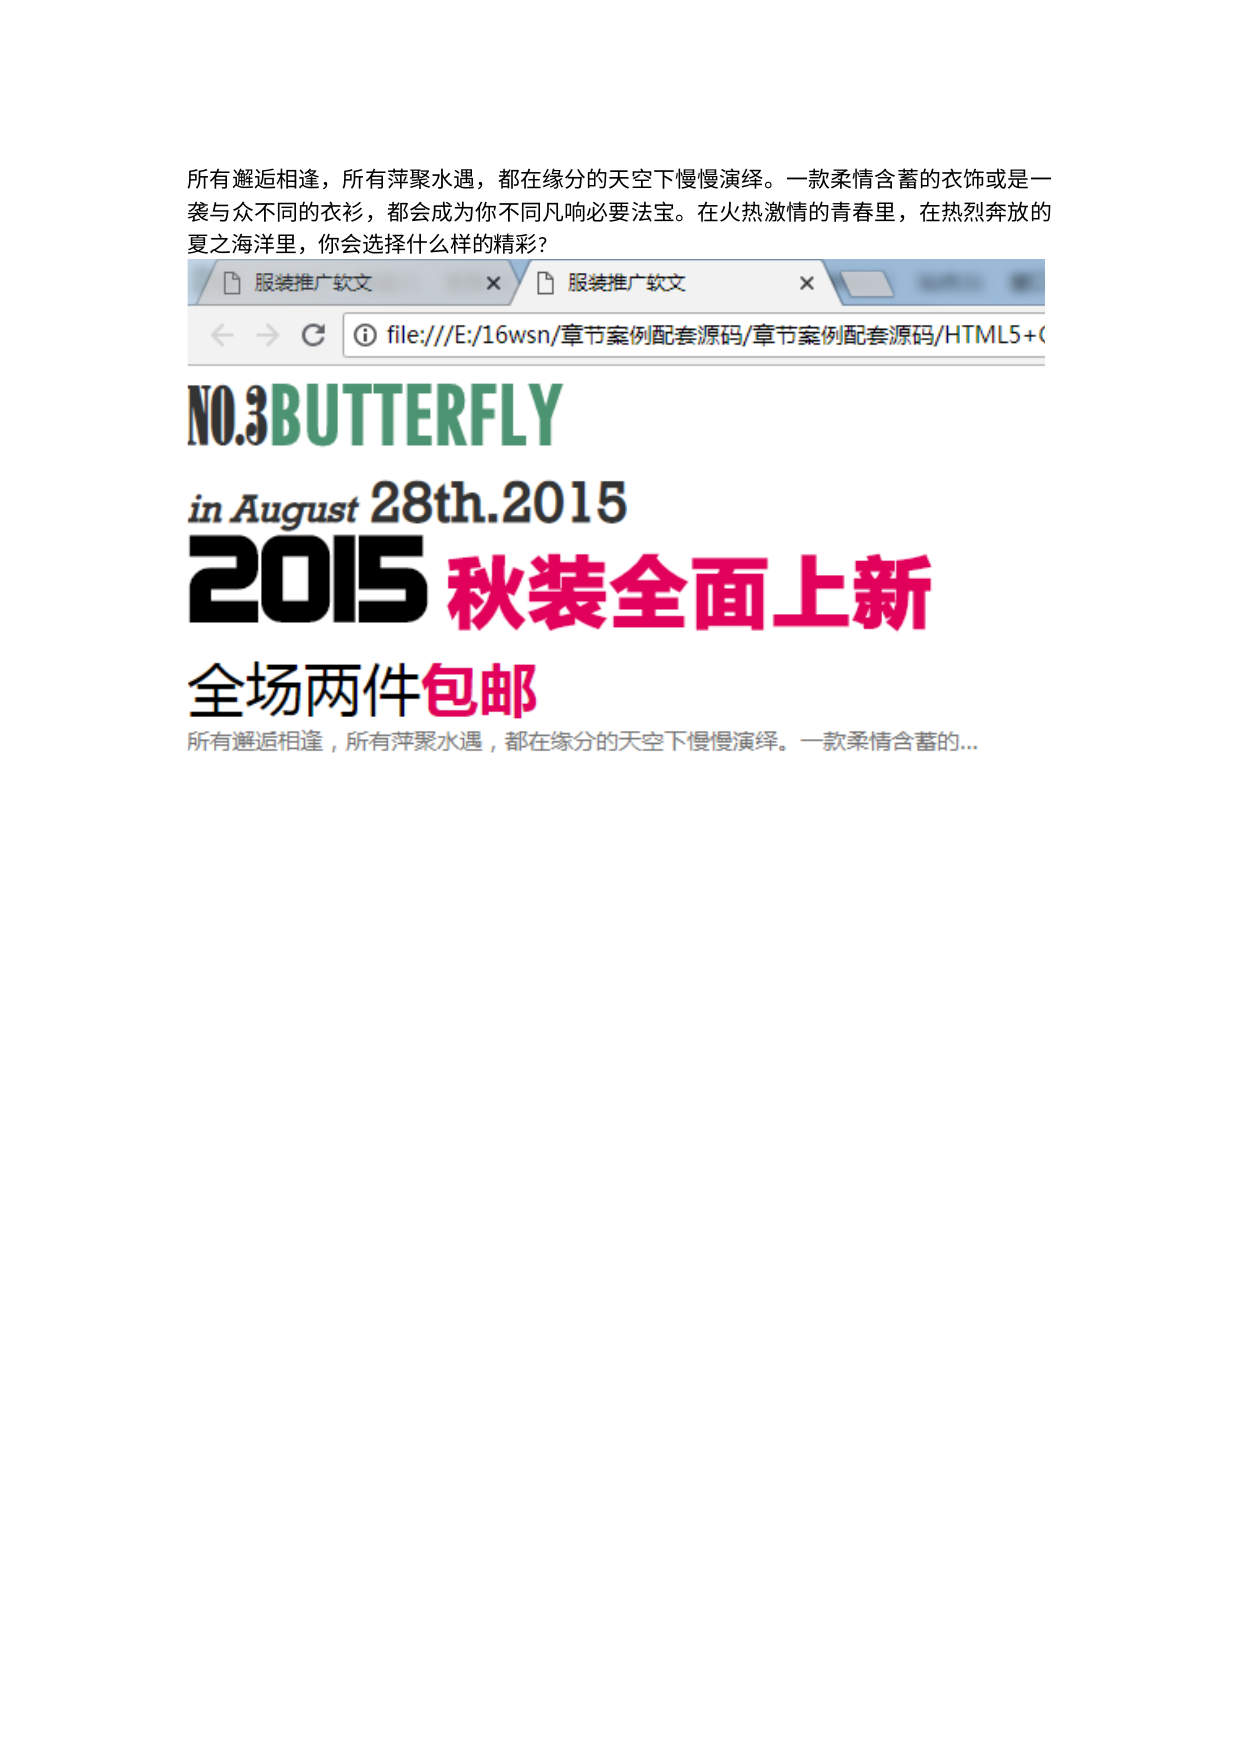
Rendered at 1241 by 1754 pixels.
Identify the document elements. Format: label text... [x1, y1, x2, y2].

picture [187, 259, 1045, 852]
text 所有邂逅相逢，所有萍聚水遇，都在缘分的天空下慢慢演绎。一款柔情含蓄的衣饰或是一袭与众不同的衣衫，都会成为你不同凡响必要法宝。在火热激情的青春里，在热烈奔放的夏之海洋里，你会选择什么样的精彩? [187, 162, 1053, 259]
